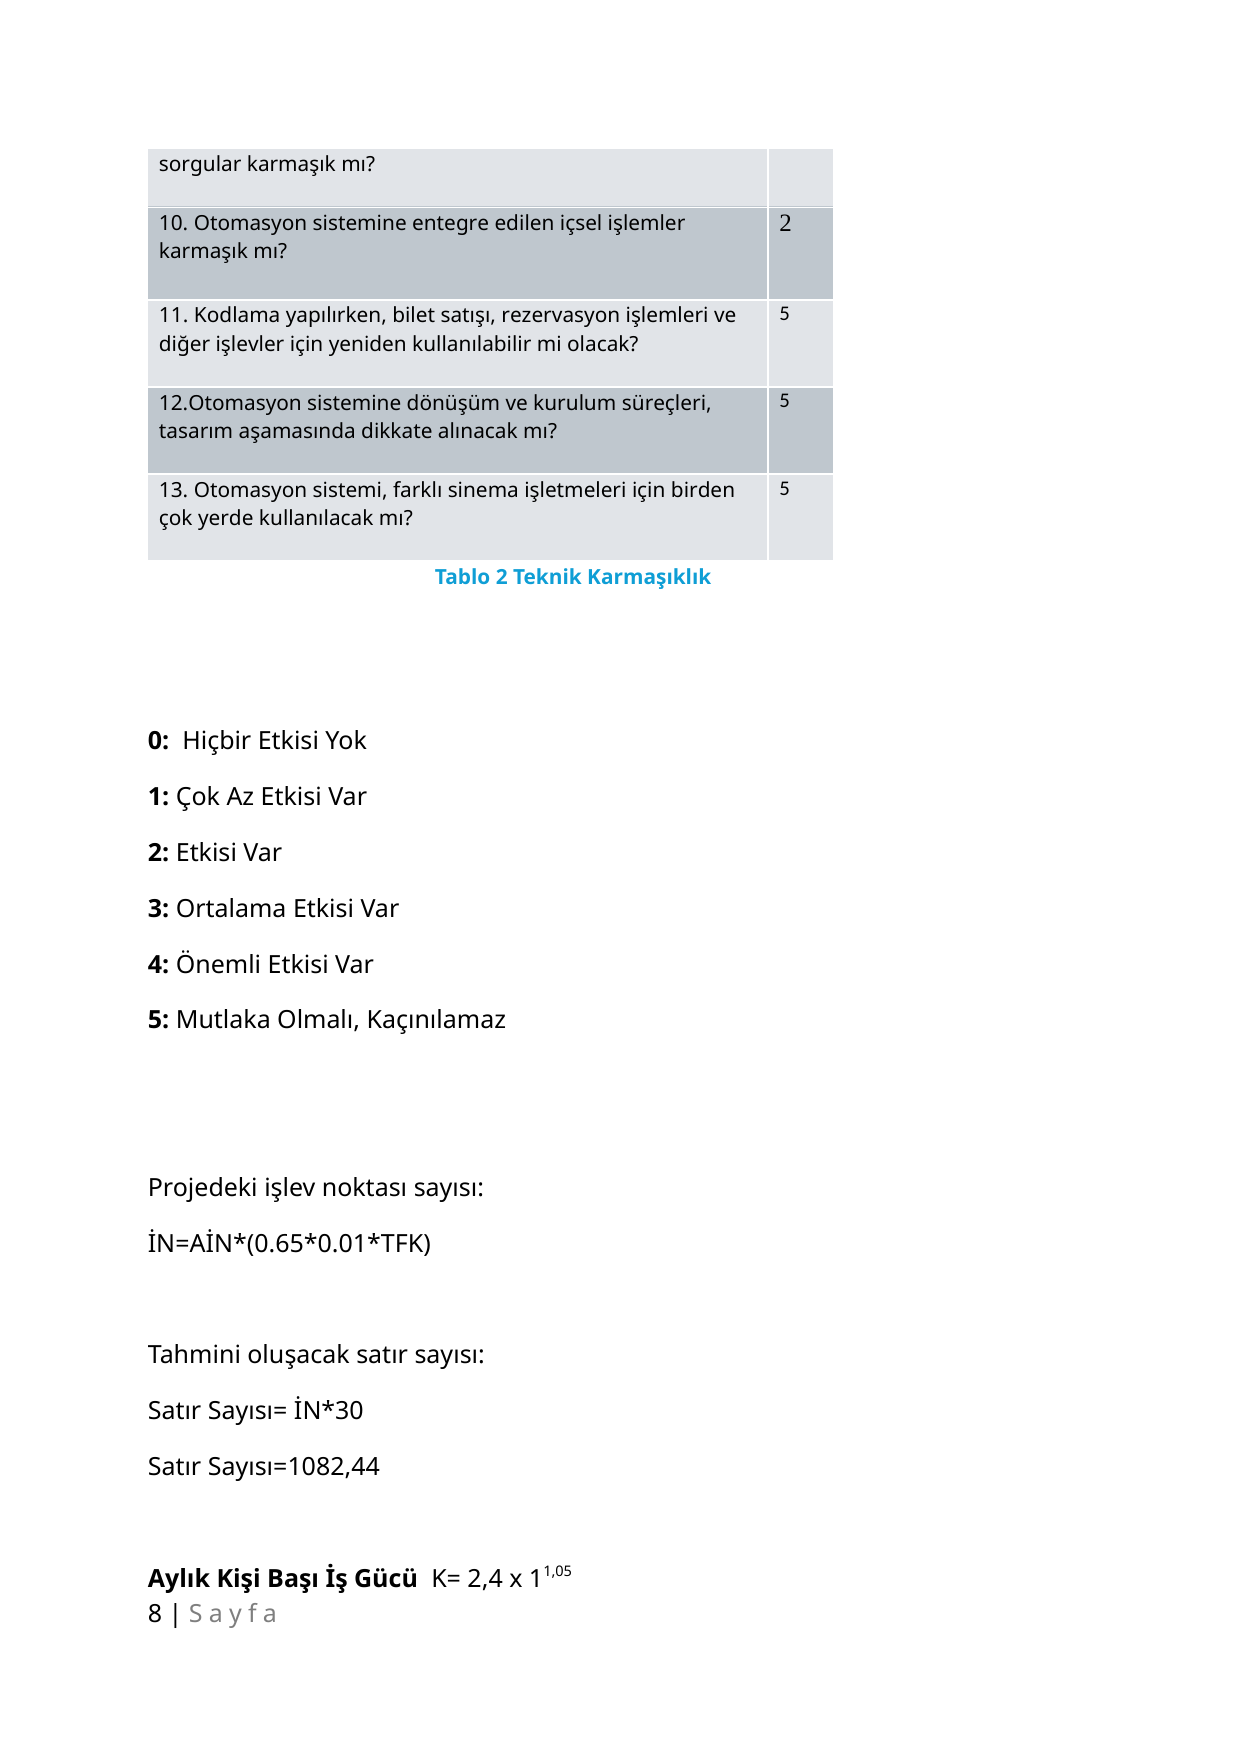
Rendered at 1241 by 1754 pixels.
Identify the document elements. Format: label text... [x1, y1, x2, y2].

text Satır Sayısı=1082,44 [148, 1449, 1093, 1483]
text 4: Önemli Etkisi Var [148, 946, 1093, 980]
text 5: Mutlaka Olmalı, Kaçınılamaz [148, 1002, 1093, 1036]
text Projedeki işlev noktası sayısı: [148, 1169, 1093, 1204]
text 1: Çok Az Etkisi Var [148, 779, 1093, 813]
text 3: Ortalama Etkisi Var [148, 890, 1093, 924]
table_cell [148, 149, 767, 206]
table_cell 5 [769, 388, 833, 473]
table_cell 11. Kodlama yapılırken, bilet satışı, rezervasyon işlemleri ve diğer işlevler için yeniden kullanılabilir mi olacak? [148, 301, 767, 386]
text Tablo 2 Teknik Karmaşıklık [148, 562, 1093, 590]
text Aylık Kişi Başı İş Gücü K= 2,4 x 11,05 [148, 1560, 1093, 1594]
text Satır Sayısı= İN*30 [148, 1393, 1093, 1427]
table_cell 13. Otomasyon sistemi, farklı sinema işletmeleri için birden çok yerde kullanılacak mı? [148, 475, 767, 560]
table_cell 12.Otomasyon sistemine dönüşüm ve kurulum süreçleri, tasarım aşamasında dikkate alınacak mı? [148, 388, 767, 473]
table_cell 5 [769, 475, 833, 560]
table_cell 3 [769, 149, 833, 206]
text Tahmini oluşacak satır sayısı: [148, 1337, 1093, 1371]
table_cell 2 [769, 208, 833, 299]
table_cell 5 [769, 301, 833, 386]
text 0: Hiçbir Etkisi Yok [148, 723, 1093, 757]
text İN=AİN*(0.65*0.01*TFK) [148, 1225, 1093, 1259]
table_cell 10. Otomasyon sistemine entegre edilen içsel işlemler karmaşık mı? [148, 208, 767, 299]
text 2: Etkisi Var [148, 834, 1093, 869]
